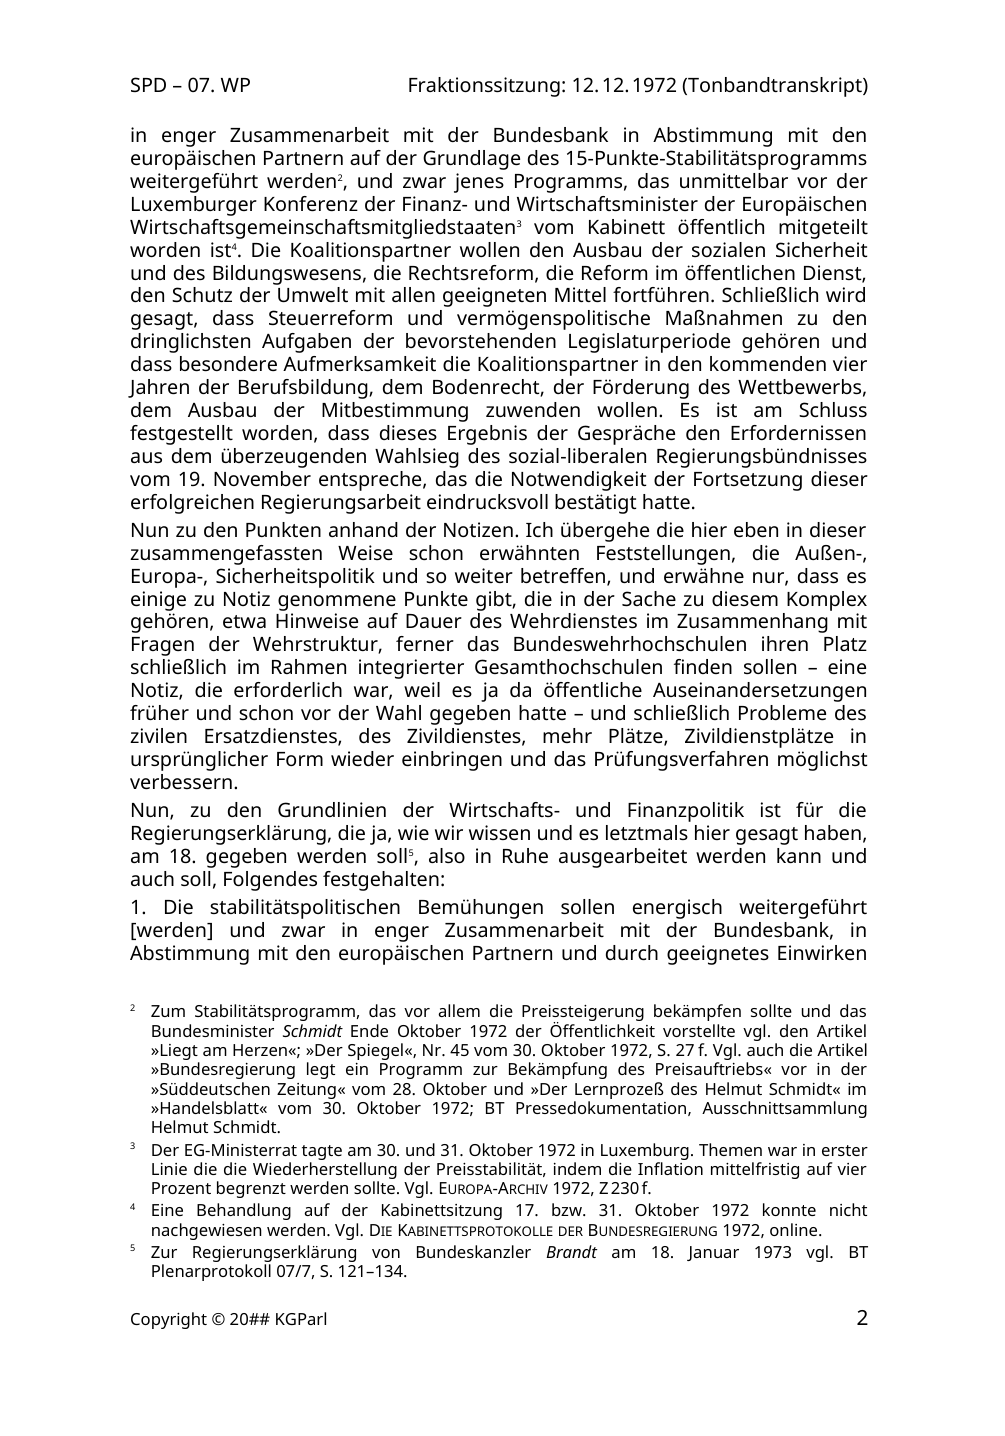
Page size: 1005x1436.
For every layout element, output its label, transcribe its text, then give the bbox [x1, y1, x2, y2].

text 1. Die stabilitätspolitischen Bemühungen sollen energisch weitergeführt [werden] und zwar in enger Zusammenarbeit mit der Bundesbank, in Abstimmung mit den europäischen Partnern und durch geeignetes Einwirken auf die für Löhne und Preise maßgeblichen Kräfte auf der Grundlage des vorhin erwähnten 15-Punkte-Stabilitätsprogramms. [130, 896, 868, 965]
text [130, 124, 868, 514]
text Nun, zu den Grundlinien der Wirtschafts- und Finanzpolitik ist für die Regierungserklärung, die ja, wie wir wissen und es letztmals hier gesagt haben, am 18. gegeben werden soll, also in Ruhe ausgearbeitet werden kann und auch soll, Folgendes festgehalten: [130, 799, 868, 891]
text Nun zu den Punkten anhand der Notizen. Ich übergehe die hier eben in dieser zusammengefassten Weise schon erwähnten Feststellungen, die Außen-, Europa-, Sicherheitspolitik und so weiter betreffen, und erwähne nur, dass es einige zu Notiz genommene Punkte gibt, die in der Sache zu diesem Komplex gehören, etwa Hinweise auf Dauer des Wehrdienstes im Zusammenhang mit Fragen der Wehrstruktur, ferner das Bundeswehrhochschulen ihren Platz schließlich im Rahmen integrierter Gesamthochschulen finden sollen – eine Notiz, die erforderlich war, weil es ja da öffentliche Auseinandersetzungen früher und schon vor der Wahl gegeben hatte – und schließlich Probleme des zivilen Ersatzdienstes, des Zivildienstes, mehr Plätze, Zivildienstplätze in ursprünglicher Form wieder einbringen und das Prüfungsverfahren möglichst verbessern. [130, 519, 868, 794]
